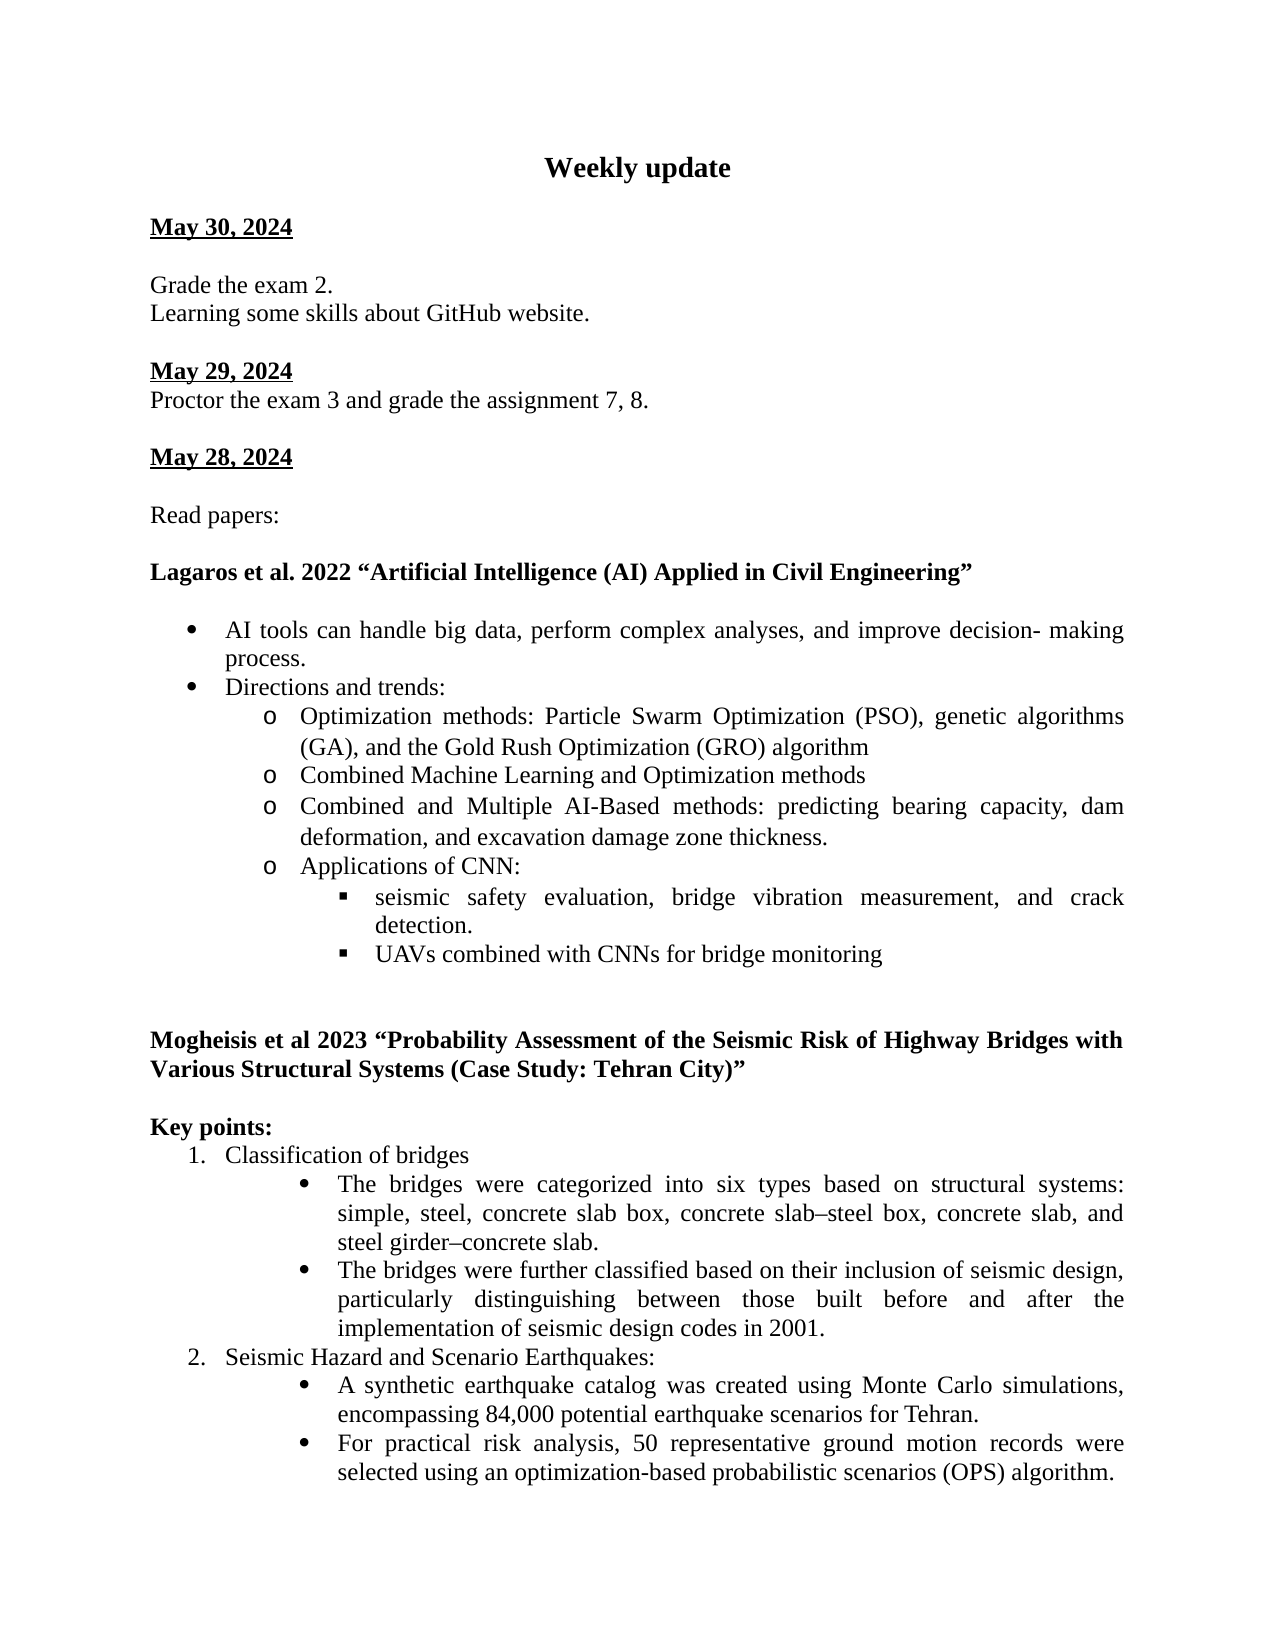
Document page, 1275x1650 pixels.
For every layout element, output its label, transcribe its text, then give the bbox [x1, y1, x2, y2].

list The bridges were categorized into six types based on structural systems: simple, steel, concrete slab box, concrete slab–steel box, concrete slab, and steel girder–concrete slab. [300, 1169, 1125, 1256]
list Optimization methods: Particle Swarm Optimization (PSO), genetic algorithms (GA), and the Gold Rush Optimization (GRO) algorithm [262, 701, 1125, 761]
list Combined Machine Learning and Optimization methods [262, 761, 1125, 791]
list seismic safety evaluation, bridge vibration measurement, and crack detection. [337, 882, 1125, 939]
text Weekly update [150, 150, 1125, 183]
text Proctor the exam 3 and grade the assignment 7, 8. [150, 385, 1125, 413]
list Seismic Hazard and Scenario Earthquakes: [187, 1342, 1125, 1371]
list Classification of bridges [187, 1141, 1125, 1169]
list For practical risk analysis, 50 representative ground motion records were selected using an optimization-based probabilistic scenarios (OPS) algorithm. [300, 1428, 1125, 1486]
list Combined and Multiple AI-Based methods: predicting bearing capacity, dam deformation, and excavation damage zone thickness. [262, 791, 1125, 851]
text Key points: [150, 1112, 1125, 1141]
list AI tools can handle big data, perform complex analyses, and improve decision- making process. [187, 615, 1125, 672]
text Read papers: [150, 500, 1125, 528]
list Directions and trends: [187, 672, 1125, 701]
list Applications of CNN: [262, 851, 1125, 882]
list UAVs combined with CNNs for bridge monitoring [337, 939, 1125, 968]
list A synthetic earthquake catalog was created using Monte Carlo simulations, encompassing 84,000 potential earthquake scenarios for Tehran. [300, 1371, 1125, 1428]
text May 30, 2024 [150, 212, 1125, 241]
text Lagaros et al. 2022 “Artificial Intelligence (AI) Applied in Civil Engineering” [150, 557, 1125, 586]
text Grade the exam 2. [150, 270, 1125, 298]
text May 29, 2024 [150, 356, 1125, 385]
text May 28, 2024 [150, 442, 1125, 471]
text Mogheisis et al 2023 “Probability Assessment of the Seismic Risk of Highway Bridges with Various Structural Systems (Case Study: Tehran City)” [150, 1026, 1125, 1083]
list The bridges were further classified based on their inclusion of seismic design, particularly distinguishing between those built before and after the implementation of seismic design codes in 2001. [300, 1256, 1125, 1342]
text Learning some skills about GitHub website. [150, 298, 1125, 327]
